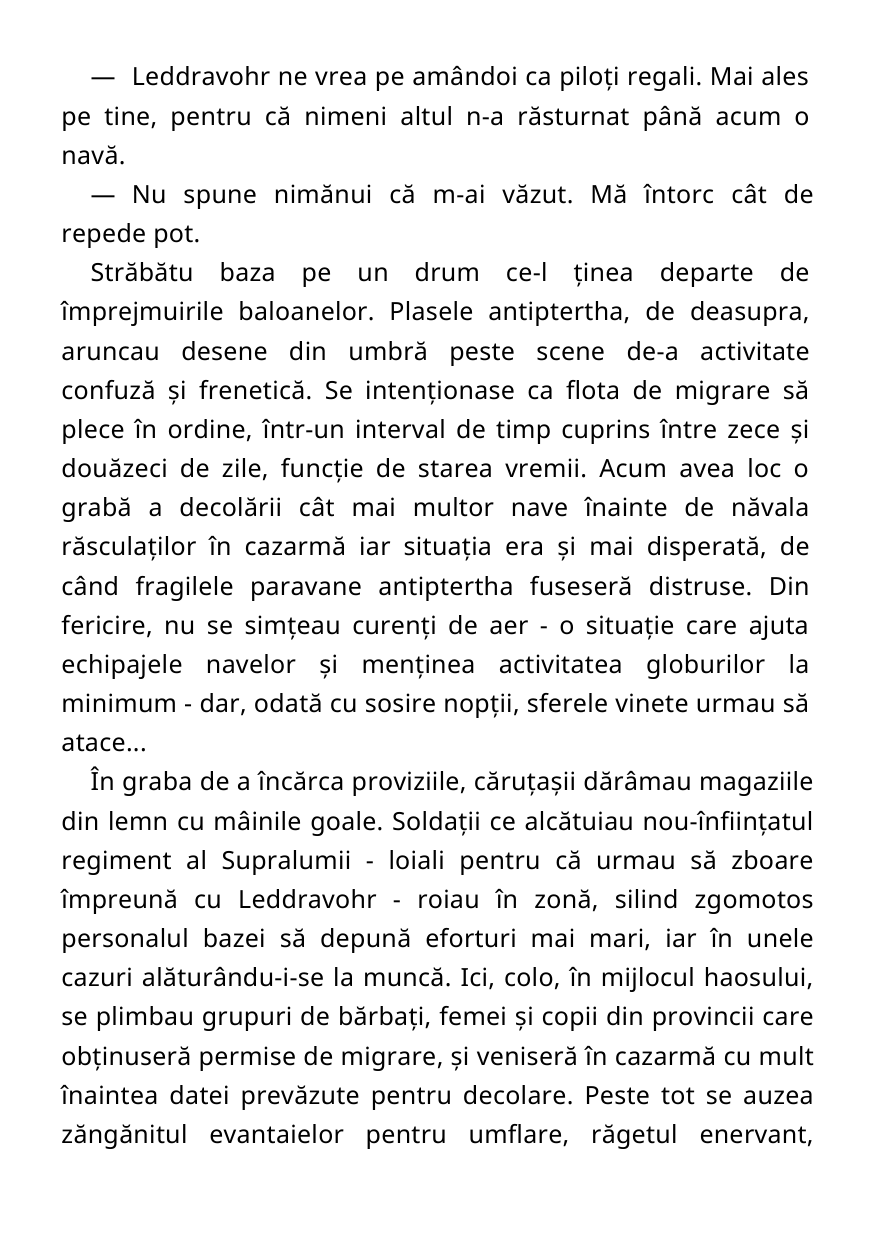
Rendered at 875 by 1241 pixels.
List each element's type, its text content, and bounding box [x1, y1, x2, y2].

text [61, 764, 815, 1151]
text — Nu spune nimănui că m-ai văzut. Mă întorc cât de repede pot. [61, 177, 815, 250]
text Străbătu baza pe un drum ce-l ţinea departe de împrejmuirile baloanelor. Plasele antiptertha, de deasupra, aruncau desene din umbră peste scene de-a activitate confuză şi frenetică. Se intenţionase ca flota de migrare să plece în ordine, într-un interval de timp cuprins între zece şi douăzeci de zile, funcţie de starea vremii. Acum avea loc o grabă a decolării cât mai multor nave înainte de năvala răsculaţilor în cazarmă iar situaţia era şi mai disperată, de când fragilele paravane antiptertha fuseseră distruse. Din fericire, nu se simţeau curenţi de aer - o situaţie care ajuta echipajele navelor şi menţinea activitatea globurilor la minimum - dar, odată cu sosire nopţii, sferele vinete urmau să atace... [61, 255, 811, 759]
text — Leddravohr ne vrea pe amândoi ca piloţi regali. Mai ales pe tine, pentru că nimeni altul n-a răsturnat până acum o navă. [61, 59, 811, 171]
